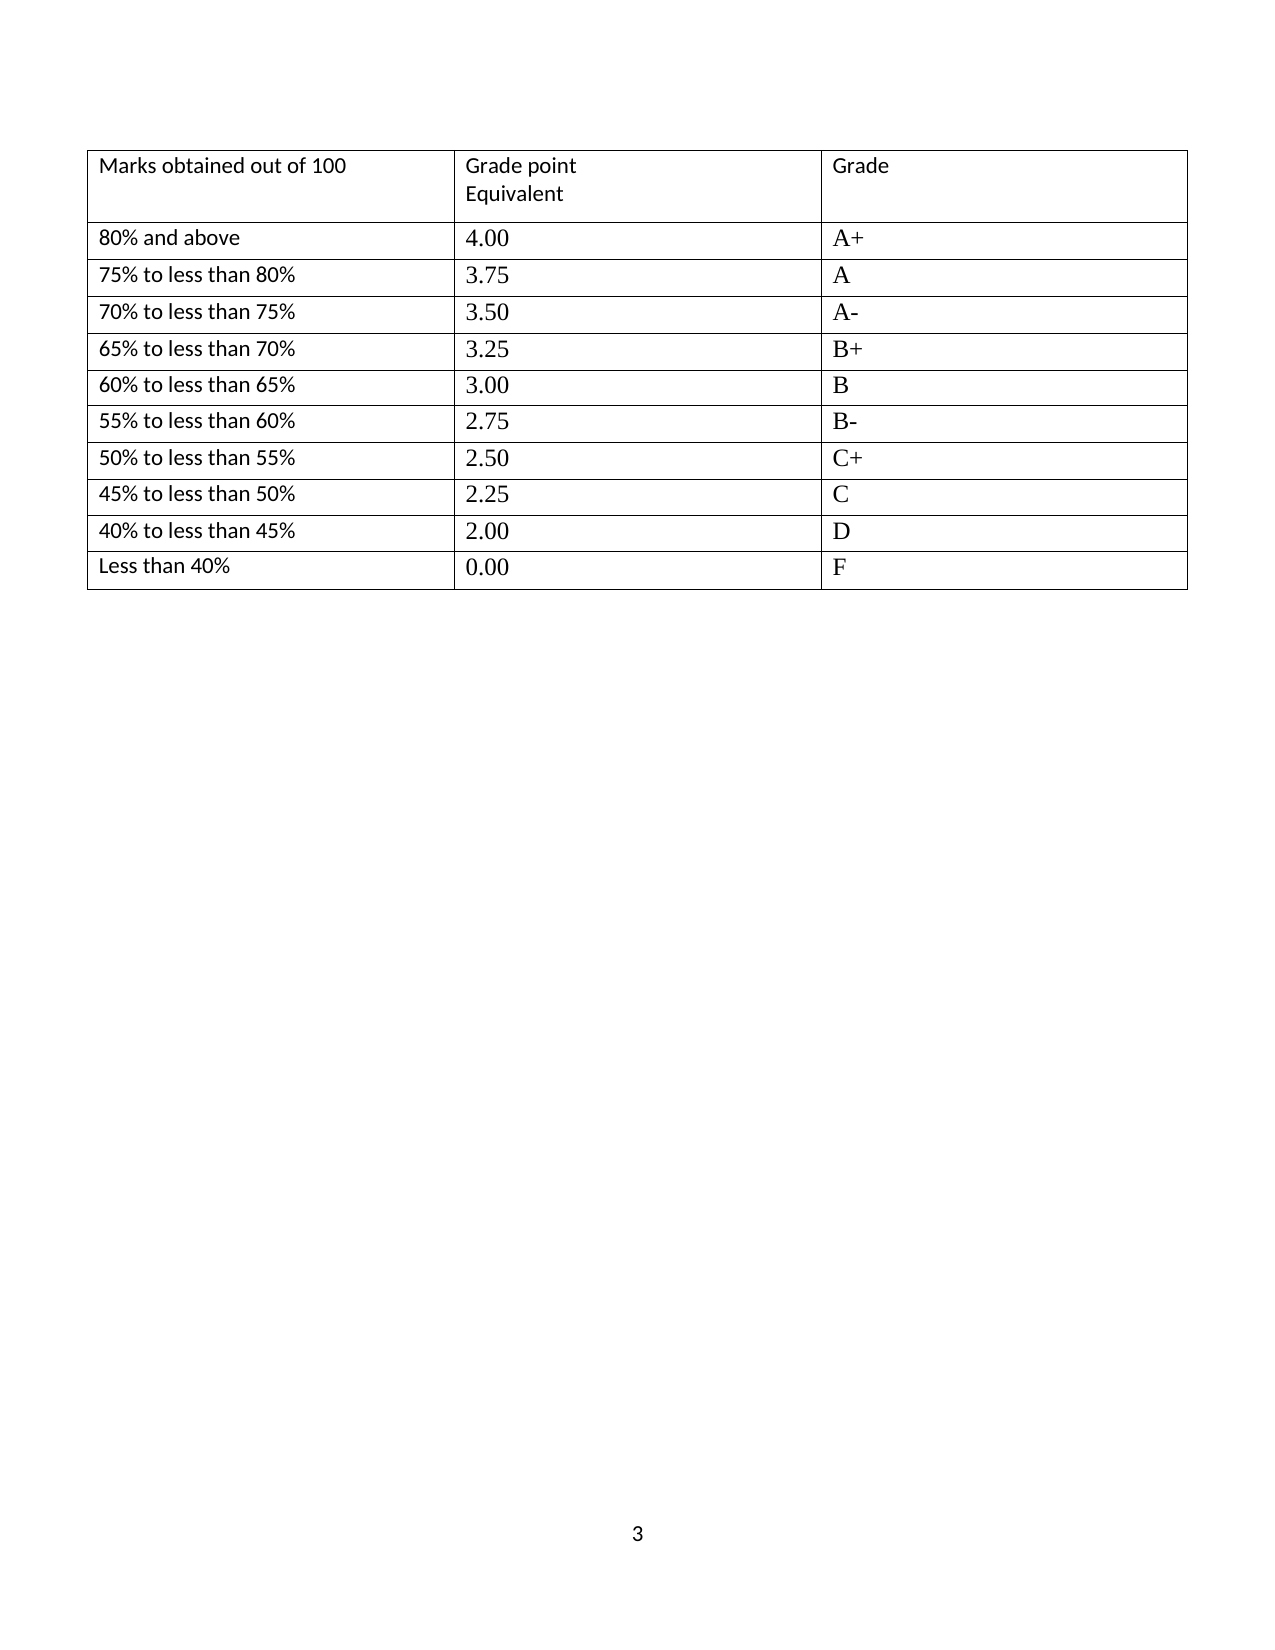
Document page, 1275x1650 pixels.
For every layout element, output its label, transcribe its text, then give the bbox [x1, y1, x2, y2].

table_cell 45% to less than 50% [88, 480, 454, 515]
table_cell F [822, 552, 1187, 589]
table_cell 3.75 [455, 260, 821, 296]
table_cell 2.75 [455, 406, 821, 442]
table_cell A [822, 260, 1187, 296]
table_header Grade point Equivalent [455, 151, 821, 222]
table_cell 40% to less than 45% [88, 516, 454, 551]
table_cell 60% to less than 65% [88, 371, 454, 405]
table_cell B- [822, 406, 1187, 442]
table_cell 0.00 [455, 552, 821, 589]
table_cell 4.00 [455, 223, 821, 259]
table_cell B+ [822, 334, 1187, 369]
table_cell B [822, 371, 1187, 405]
table_cell 75% to less than 80% [88, 260, 454, 296]
table_cell 3.00 [455, 371, 821, 405]
table_cell D [822, 516, 1187, 551]
table_header Grade [822, 151, 1187, 222]
table_cell C [822, 480, 1187, 515]
table_header Marks obtained out of 100 [88, 151, 454, 222]
table_cell A- [822, 297, 1187, 333]
table_cell 2.00 [455, 516, 821, 551]
table_cell C+ [822, 443, 1187, 478]
table_cell 3.50 [455, 297, 821, 333]
table_cell Less than 40% [88, 552, 454, 589]
table_cell 2.50 [455, 443, 821, 478]
table_cell 2.25 [455, 480, 821, 515]
table_cell 80% and above [88, 223, 454, 259]
table_cell 55% to less than 60% [88, 406, 454, 442]
table_cell 50% to less than 55% [88, 443, 454, 478]
table_cell 70% to less than 75% [88, 297, 454, 333]
table_cell A+ [822, 223, 1187, 259]
table_cell 3.25 [455, 334, 821, 369]
table_cell 65% to less than 70% [88, 334, 454, 369]
